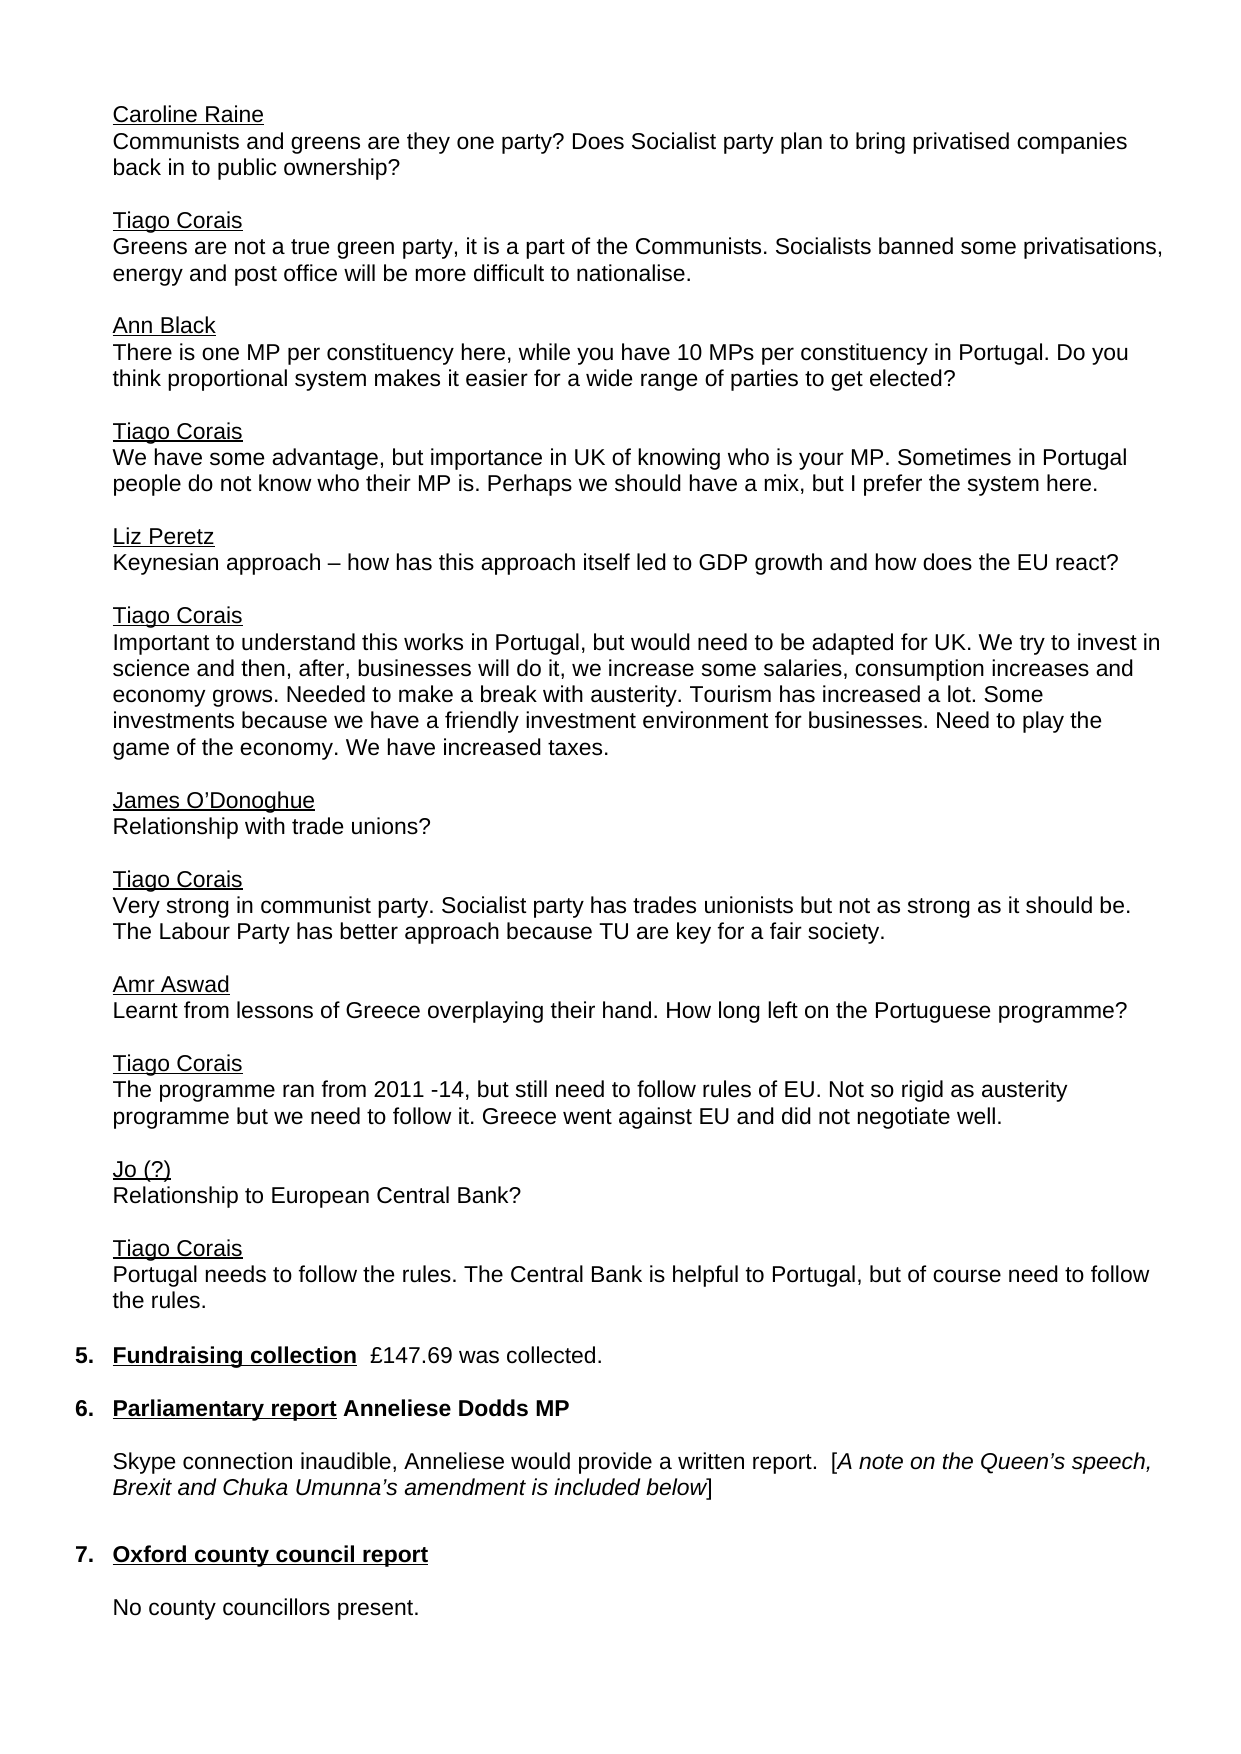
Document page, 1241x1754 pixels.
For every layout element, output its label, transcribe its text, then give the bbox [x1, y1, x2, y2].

list James O’Donoghue [112, 787, 1165, 813]
list Tiago Corais [112, 207, 1165, 233]
list Tiago Corais [112, 418, 1165, 444]
list Learnt from lessons of Greece overplaying their hand. How long left on the Portuguese programme? [112, 997, 1165, 1024]
list Amr Aswad [112, 971, 1165, 997]
list Tiago Corais [112, 1050, 1165, 1076]
list The programme ran from 2011 -14, but still need to follow rules of EU. Not so rigid as austerity programme but we need to follow it. Greece went against EU and did not negotiate well. [112, 1076, 1165, 1129]
list Oxford county council report [75, 1541, 1165, 1568]
list Relationship with trade unions? [112, 813, 1165, 839]
list Ann Black [112, 312, 1165, 338]
list Fundraising collection £147.69 was collected. [75, 1342, 1165, 1369]
list There is one MP per constituency here, while you have 10 MPs per constituency in Portugal. Do you think proportional system makes it easier for a wide range of parties to get elected? [112, 338, 1165, 391]
list Greens are not a true green party, it is a part of the Communists. Socialists banned some privatisations, energy and post office will be more difficult to nationalise. [112, 233, 1165, 286]
list Communists and greens are they one party? Does Socialist party plan to bring privatised companies back in to public ownership? [112, 128, 1165, 180]
list Caroline Raine [112, 101, 1165, 128]
list Tiago Corais [112, 602, 1165, 628]
list Liz Peretz [112, 523, 1165, 549]
list Tiago Corais [112, 1234, 1165, 1261]
text No county councillors present. [112, 1594, 1165, 1620]
list Skype connection inaudible, Anneliese would provide a written report. [A note on the Queen’s speech, Brexit and Chuka Umunna’s amendment is included below] [112, 1448, 1165, 1501]
list Relationship to European Central Bank? [112, 1182, 1165, 1208]
list Jo (?) [112, 1156, 1165, 1182]
list We have some advantage, but importance in UK of knowing who is your MP. Sometimes in Portugal people do not know who their MP is. Perhaps we should have a mix, but I prefer the system here. [112, 444, 1165, 497]
list Portugal needs to follow the rules. The Central Bank is helpful to Portugal, but of course need to follow the rules. [112, 1261, 1165, 1314]
list Very strong in communist party. Socialist party has trades unionists but not as strong as it should be. The Labour Party has better approach because TU are key for a fair society. [112, 892, 1165, 945]
list Tiago Corais [112, 866, 1165, 892]
list Parliamentary report Anneliese Dodds MP [75, 1395, 1165, 1421]
list Keynesian approach – how has this approach itself led to GDP growth and how does the EU react? [112, 549, 1165, 576]
list Important to understand this works in Portugal, but would need to be adapted for UK. We try to invest in science and then, after, businesses will do it, we increase some salaries, consumption increases and economy grows. Needed to make a break with austerity. Tourism has increased a lot. Some investments because we have a friendly investment environment for businesses. Need to play the game of the economy. We have increased taxes. [112, 628, 1165, 760]
